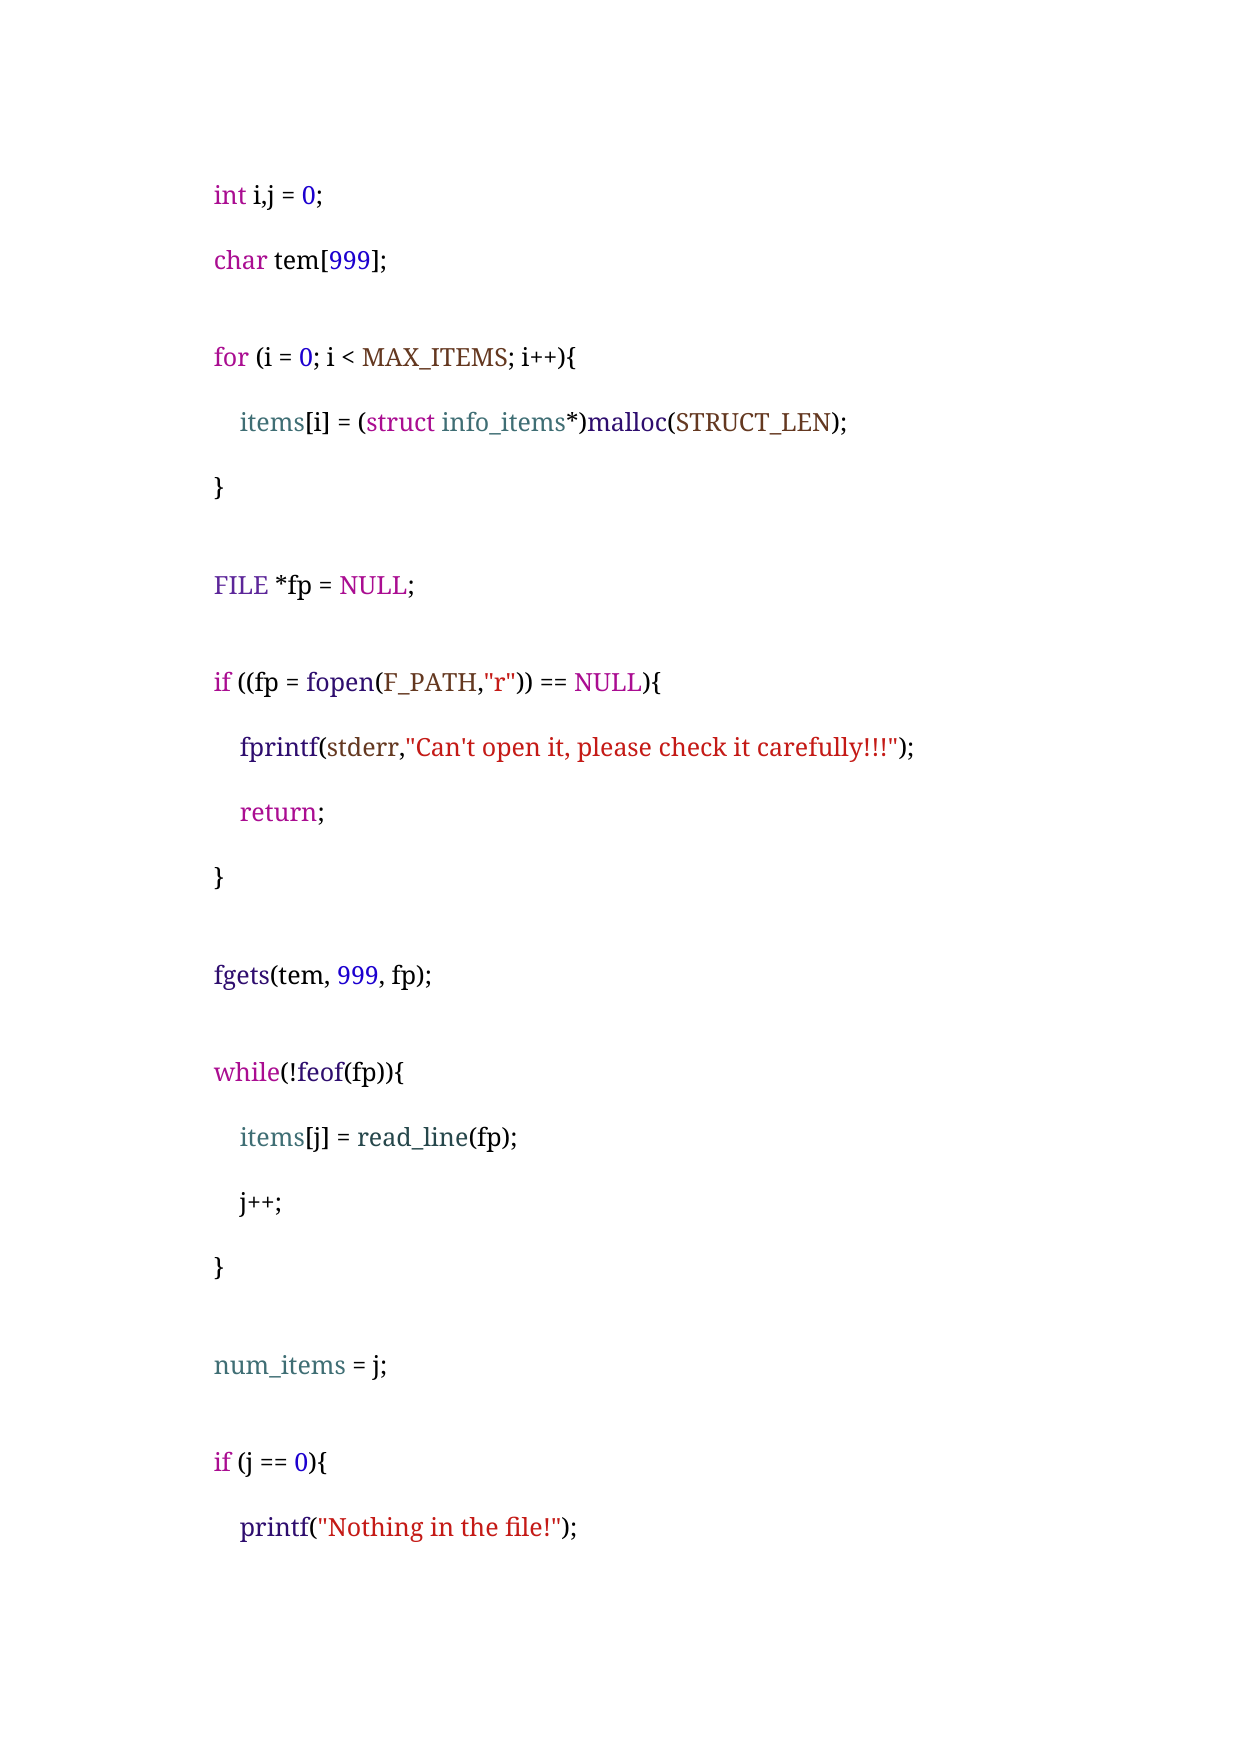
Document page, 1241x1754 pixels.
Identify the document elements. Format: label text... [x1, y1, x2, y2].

text printf("Nothing in the file!"); [187, 1494, 1053, 1559]
text if (j == 0){ [187, 1429, 1053, 1494]
text if ((fp = fopen(F_PATH,"r")) == NULL){ [187, 649, 1053, 714]
text fgets(tem, 999, fp); [187, 942, 1053, 1007]
text items[j] = read_line(fp); [187, 1104, 1053, 1169]
text while(!feof(fp)){ [187, 1039, 1053, 1104]
text } [187, 1234, 1053, 1299]
text char tem[999]; [187, 227, 1053, 292]
text } [187, 454, 1053, 519]
text j++; [187, 1169, 1053, 1234]
text items[i] = (struct info_items*)malloc(STRUCT_LEN); [187, 389, 1053, 454]
text return; [187, 779, 1053, 844]
text int i,j = 0; [187, 162, 1053, 227]
text for (i = 0; i < MAX_ITEMS; i++){ [187, 324, 1053, 389]
text fprintf(stderr,"Can't open it, please check it carefully!!!"); [187, 714, 1053, 779]
text num_items = j; [187, 1332, 1053, 1397]
text FILE *fp = NULL; [187, 552, 1053, 617]
text } [187, 844, 1053, 909]
